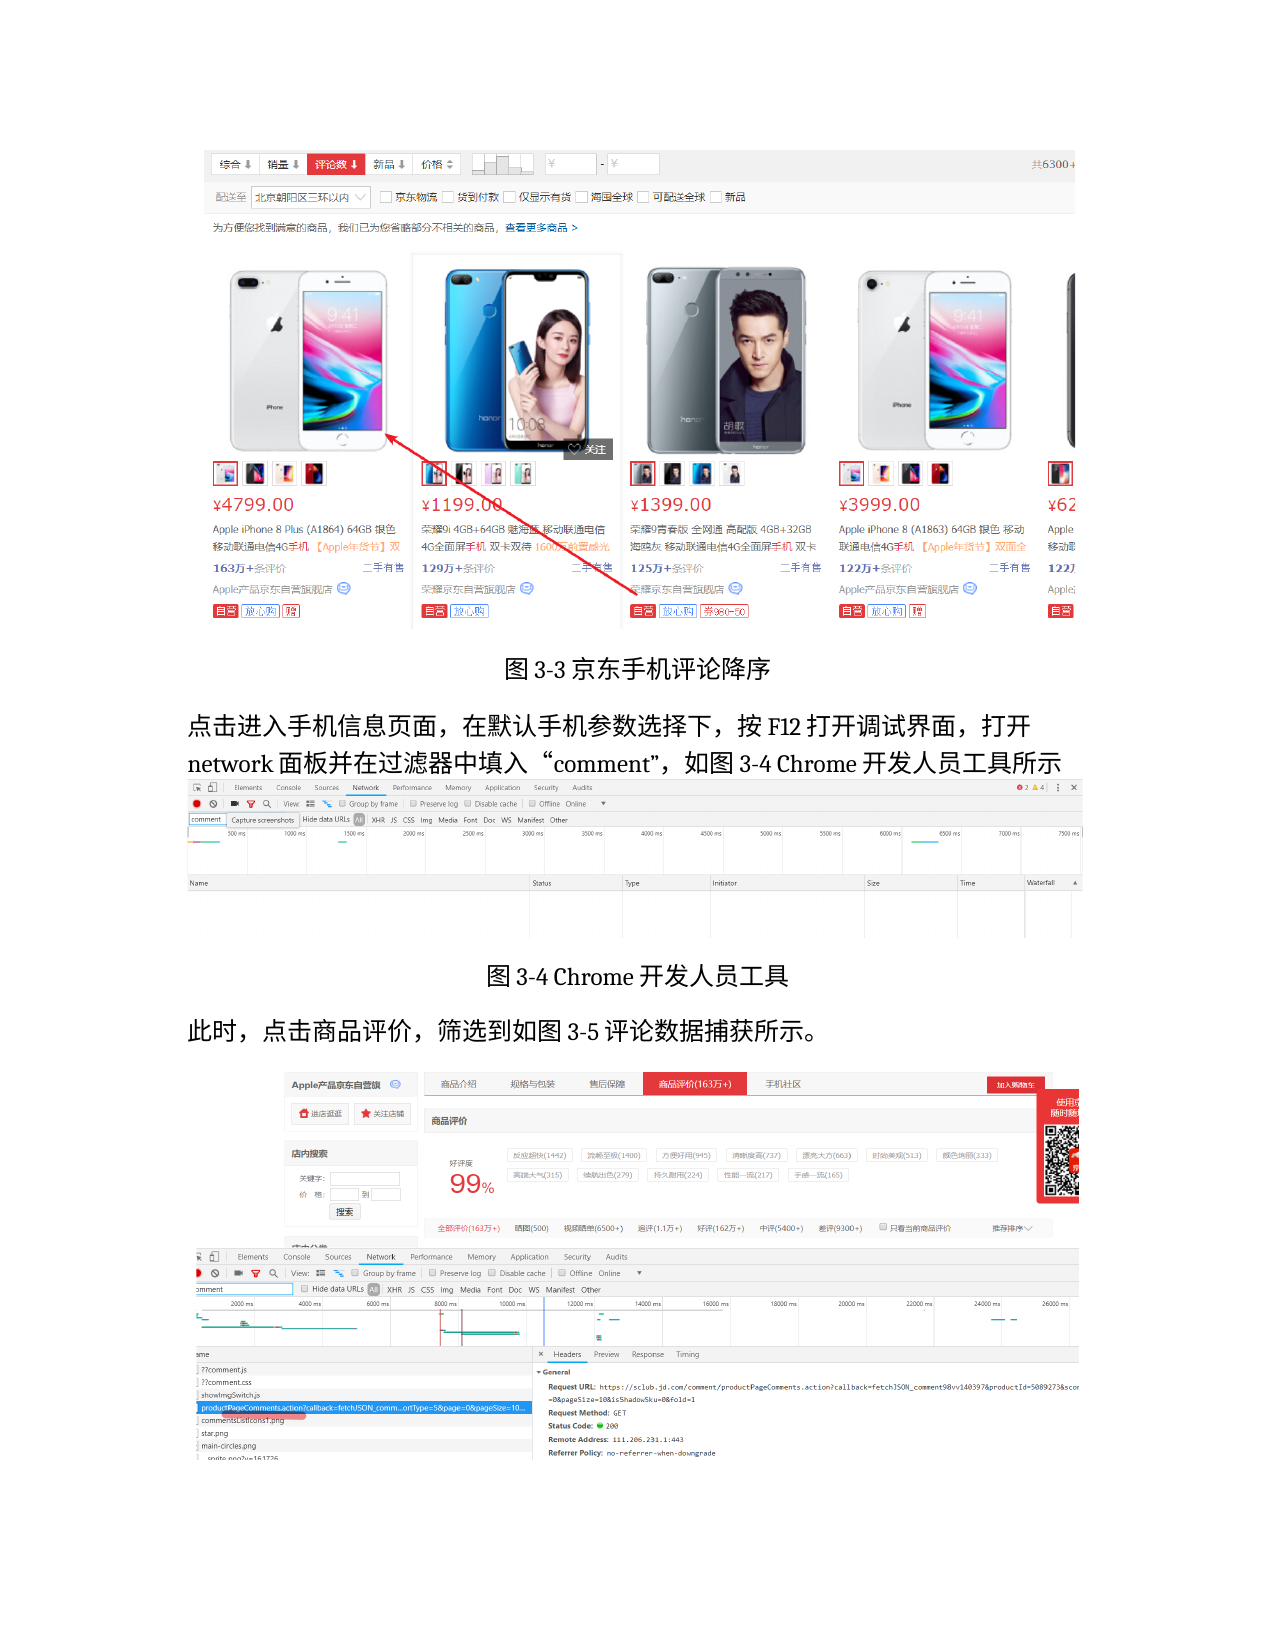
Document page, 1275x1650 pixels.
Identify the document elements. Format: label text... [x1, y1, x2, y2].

picture [200, 150, 1075, 629]
text 图3-4 Chrome开发人员工具 [187, 957, 1087, 993]
picture [196, 1066, 1079, 1460]
text 图3-3 京东手机评论降序 [187, 650, 1087, 686]
picture [187, 779, 1083, 938]
text 此时，点击商品评价，筛选到如图3-5评论数据捕获所示。 [187, 1012, 1087, 1048]
